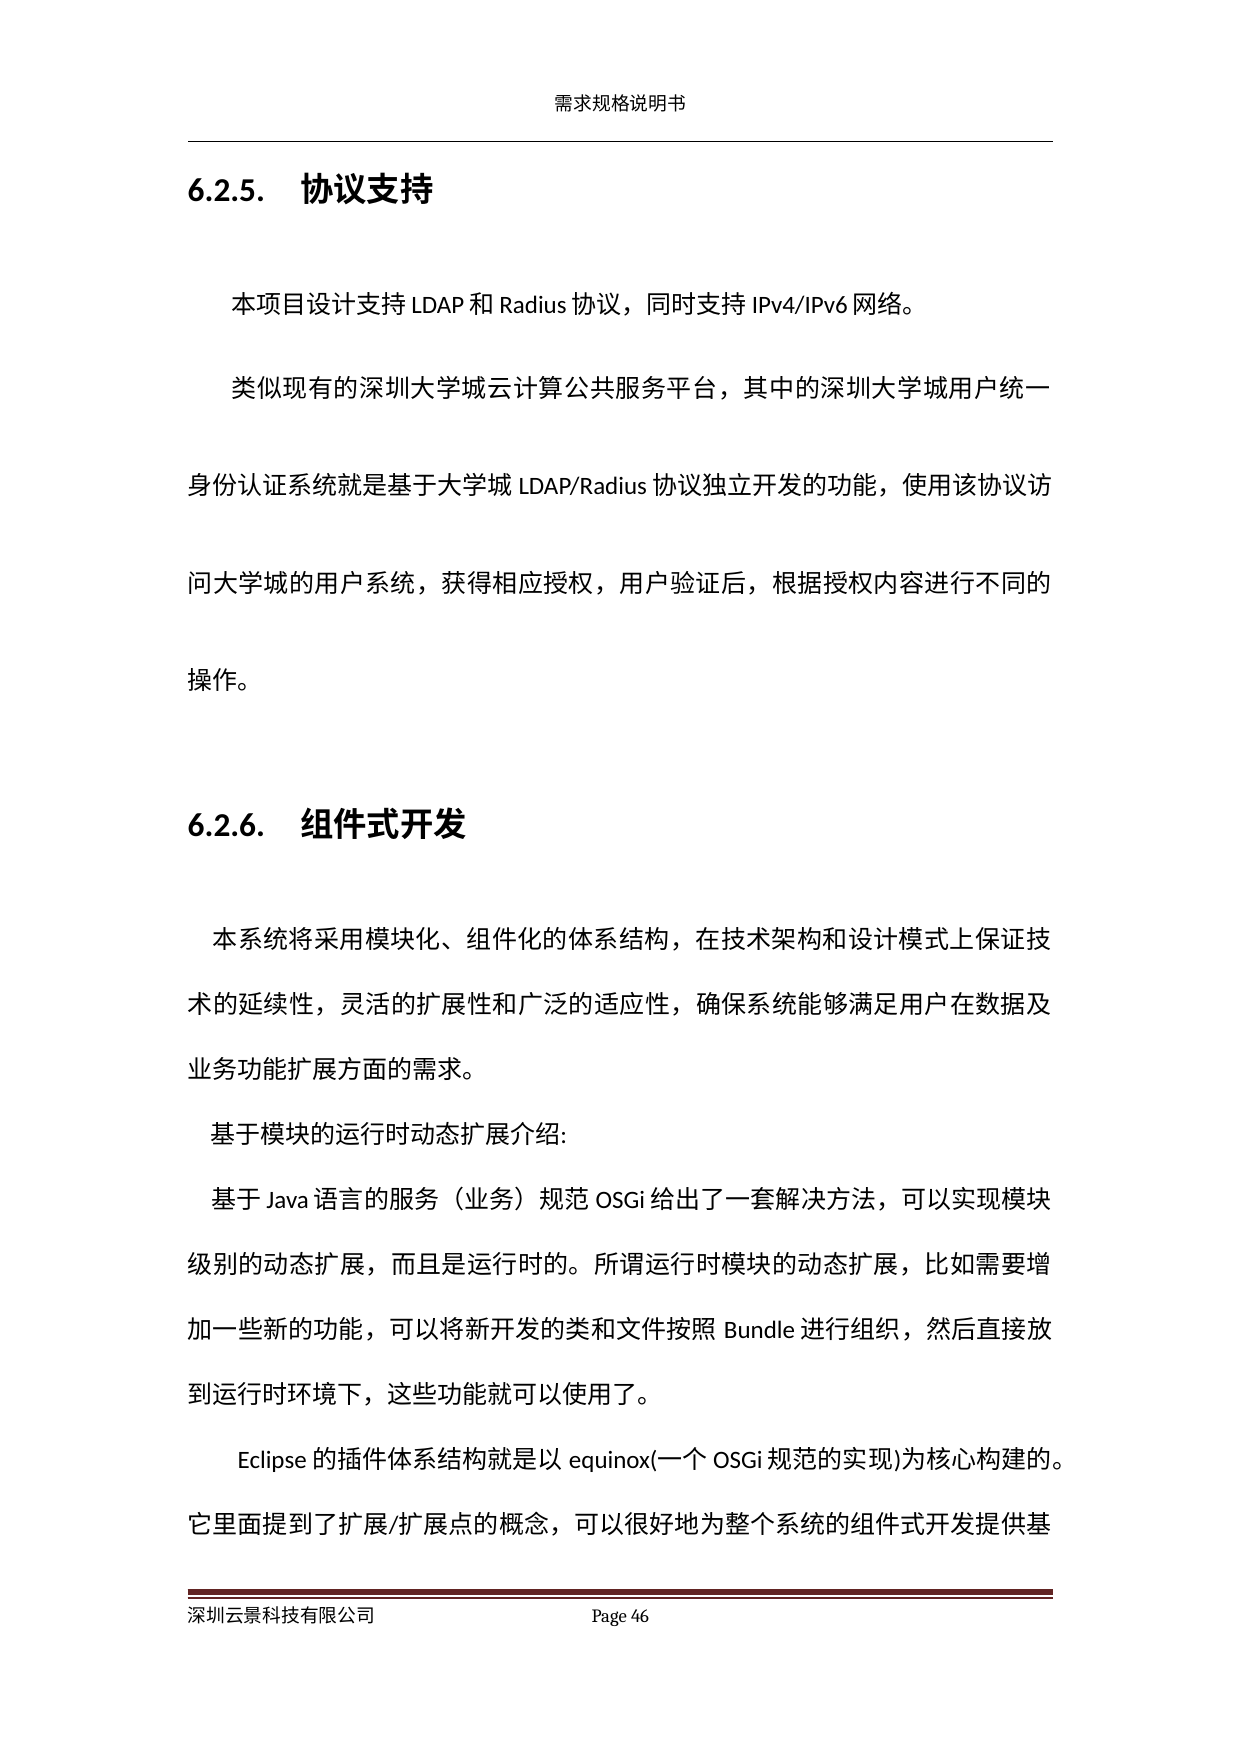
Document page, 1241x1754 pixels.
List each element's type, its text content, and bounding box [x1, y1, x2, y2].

subtitle 协议支持 [187, 154, 1053, 219]
subtitle 组件式开发 [187, 789, 1053, 854]
text 本系统将采用模块化、组件化的体系结构，在技术架构和设计模式上保证技术的延续性，灵活的扩展性和广泛的适应性，确保系统能够满足用户在数据及业务功能扩展方面的需求。 [187, 905, 1053, 1100]
text 本项目设计支持LDAP和Radius协议，同时支持IPv4/IPv6网络。 [187, 271, 1053, 336]
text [187, 1425, 1053, 1555]
text 类似现有的深圳大学城云计算公共服务平台，其中的深圳大学城用户统一身份认证系统就是基于大学城LDAP/Radius协议独立开发的功能，使用该协议访问大学城的用户系统，获得相应授权，用户验证后，根据授权内容进行不同的操作。 [187, 354, 1053, 711]
text 基于模块的运行时动态扩展介绍: [187, 1100, 1053, 1165]
text 基于Java语言的服务（业务）规范OSGi给出了一套解决方法，可以实现模块级别的动态扩展，而且是运行时的。所谓运行时模块的动态扩展，比如需要增加一些新的功能，可以将新开发的类和文件按照Bundle进行组织，然后直接放到运行时环境下，这些功能就可以使用了。 [187, 1165, 1053, 1425]
